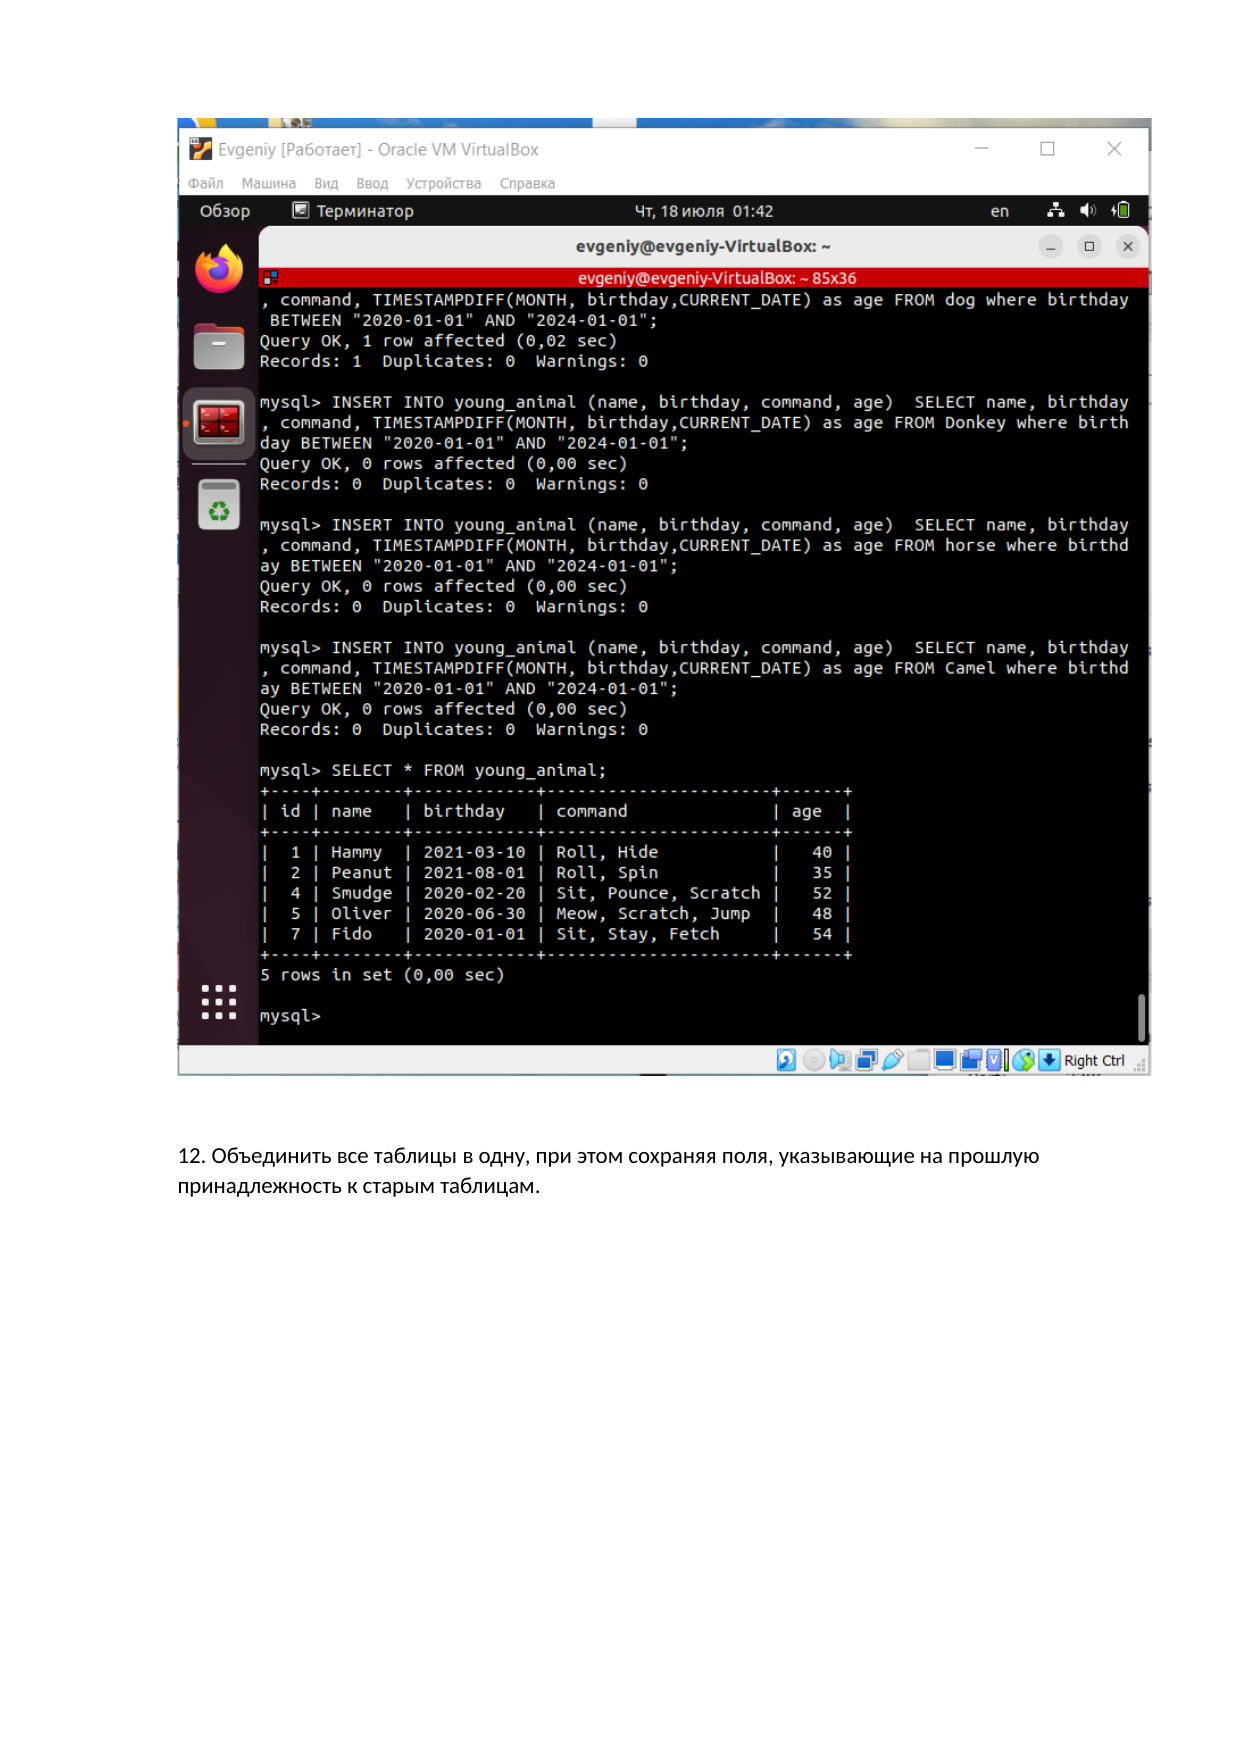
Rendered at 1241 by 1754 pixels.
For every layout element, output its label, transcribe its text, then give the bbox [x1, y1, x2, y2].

picture [177, 118, 1152, 1076]
text 12. Объединить все таблицы в одну, при этом сохраняя поля, указывающие на прошлую принадлежность к старым таблицам. [177, 1141, 1152, 1199]
